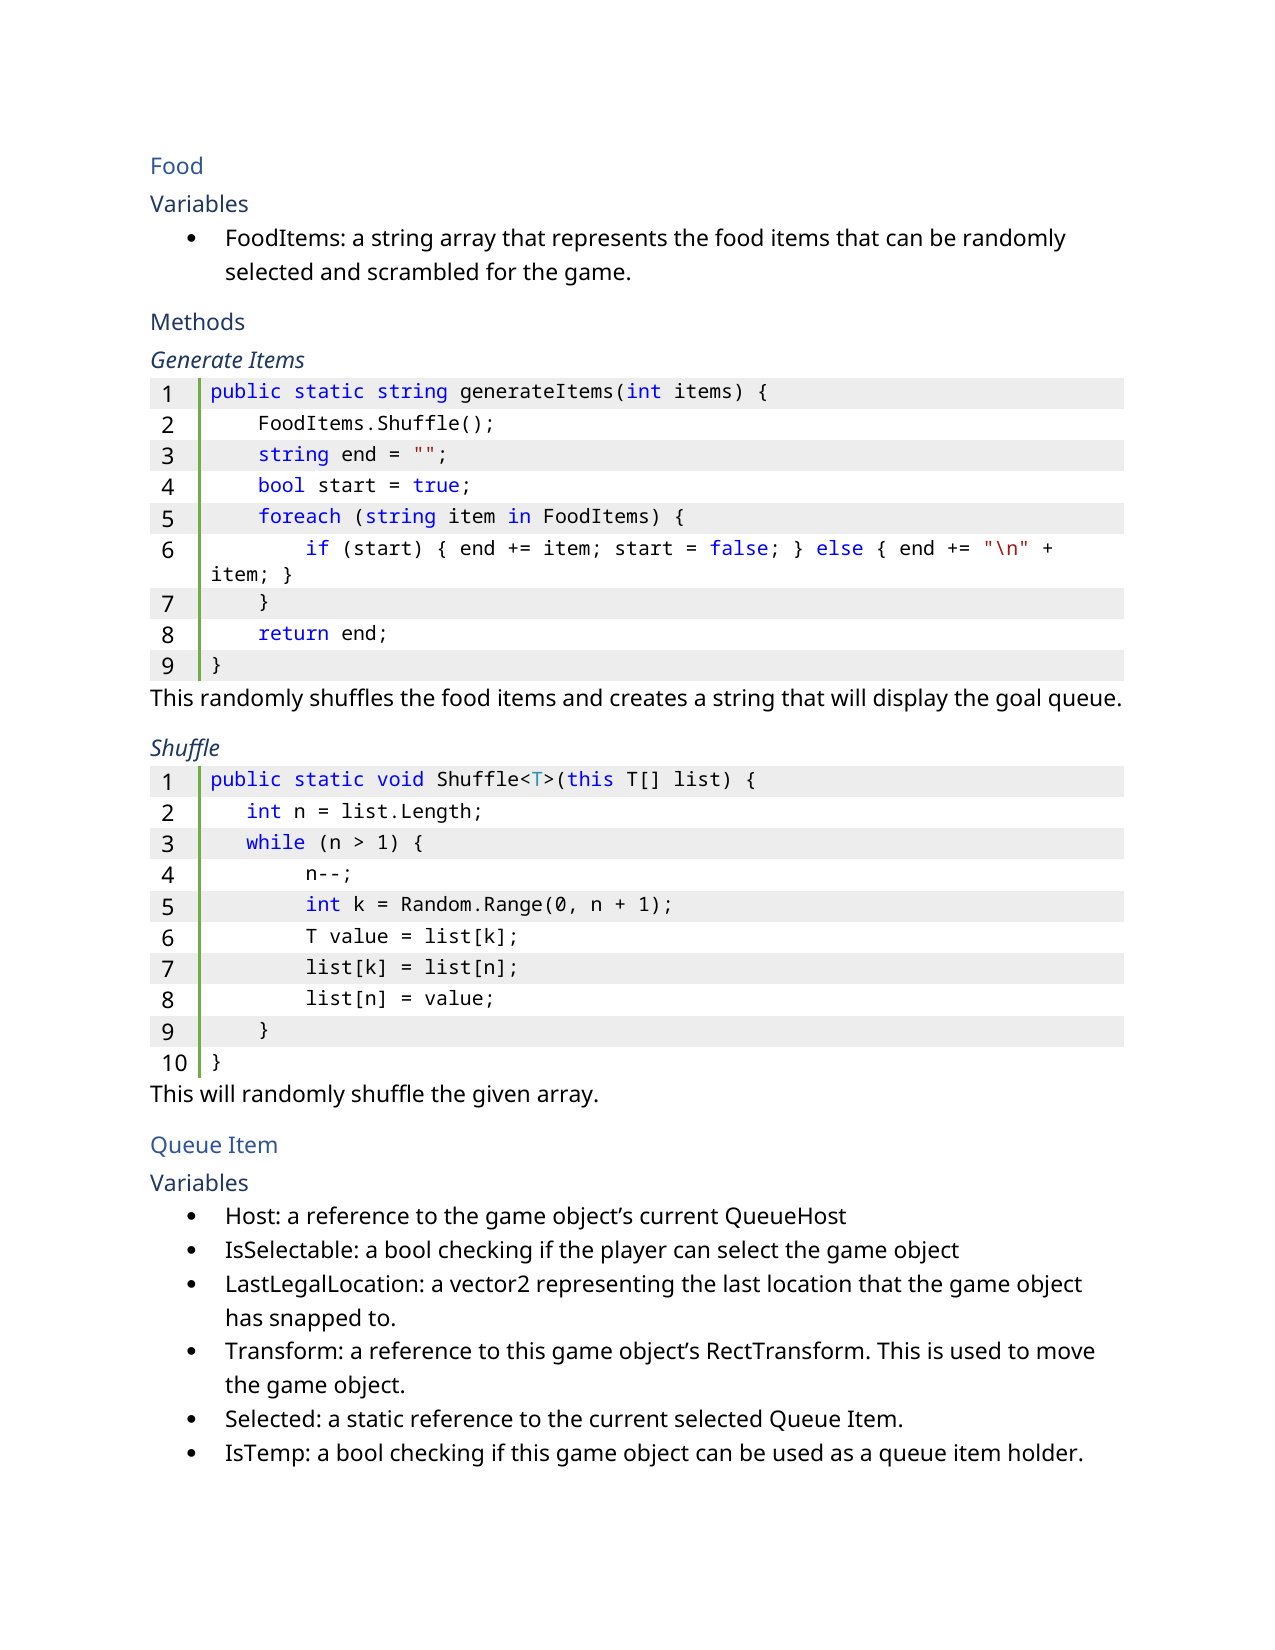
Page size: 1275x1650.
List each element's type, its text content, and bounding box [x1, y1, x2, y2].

table_cell string end = ""; [201, 440, 1124, 471]
list FoodItems: a string array that represents the food items that can be randomly selected and scrambled for the game. [187, 222, 1125, 287]
subtitle Food [150, 150, 1125, 181]
table_cell int n = list.Length; [201, 797, 1124, 828]
table_cell 4 [150, 859, 198, 891]
list Transform: a reference to this game object’s RectTransform. This is used to move the game object. [187, 1335, 1125, 1400]
subtitle Shuffle [150, 732, 1125, 763]
table_cell if (start) { end += item; start = false; } else { end += "\n" + item; } [201, 534, 1124, 588]
table_cell 3 [150, 828, 198, 859]
table_cell } [201, 650, 1124, 681]
table_cell } [201, 1016, 1124, 1047]
table_cell 4 [150, 471, 198, 502]
table_cell } [201, 1047, 1124, 1078]
table_header public static void Shuffle<T>(this T[] list) { [201, 766, 1124, 797]
table_cell 9 [150, 1016, 198, 1047]
text This will randomly shuffle the given array. [150, 1078, 1125, 1109]
table_cell 8 [150, 619, 198, 650]
subtitle Queue Item [150, 1128, 1125, 1160]
table_cell int k = Random.Range(0, n + 1); [201, 891, 1124, 922]
list Selected: a static reference to the current selected Queue Item. [187, 1403, 1125, 1434]
list LastLegalLocation: a vector2 representing the last location that the game object has snapped to. [187, 1268, 1125, 1333]
table_cell 3 [150, 440, 198, 471]
table_cell T value = list[k]; [201, 922, 1124, 953]
table_cell 5 [150, 503, 198, 534]
table_cell 2 [150, 409, 198, 440]
table_cell n--; [201, 859, 1124, 891]
table_cell 2 [150, 797, 198, 828]
table_cell list[n] = value; [201, 984, 1124, 1016]
table_cell 7 [150, 953, 198, 984]
table_cell 5 [150, 891, 198, 922]
text This randomly shuffles the food items and creates a string that will display the goal queue. [150, 681, 1125, 713]
table_cell 6 [150, 922, 198, 953]
list IsSelectable: a bool checking if the player can select the game object [187, 1234, 1125, 1265]
table_header 1 [150, 378, 198, 409]
table_cell 6 [150, 534, 198, 588]
subtitle Variables [150, 188, 1125, 219]
list IsTemp: a bool checking if this game object can be used as a queue item holder. [187, 1436, 1125, 1468]
subtitle Variables [150, 1166, 1125, 1198]
table_cell bool start = true; [201, 471, 1124, 502]
subtitle Methods [150, 306, 1125, 337]
subtitle Generate Items [150, 344, 1125, 375]
table_cell 9 [150, 650, 198, 681]
list Host: a reference to the game object’s current QueueHost [187, 1200, 1125, 1231]
table_cell 7 [150, 588, 198, 619]
table_cell while (n > 1) { [201, 828, 1124, 859]
table_cell list[k] = list[n]; [201, 953, 1124, 984]
table_header 1 [150, 766, 198, 797]
table_cell foreach (string item in FoodItems) { [201, 503, 1124, 534]
table_cell return end; [201, 619, 1124, 650]
table_header public static string generateItems(int items) { [201, 378, 1124, 409]
table_cell FoodItems.Shuffle(); [201, 409, 1124, 440]
table_cell } [201, 588, 1124, 619]
table_cell 10 [150, 1047, 198, 1078]
table_cell 8 [150, 984, 198, 1016]
